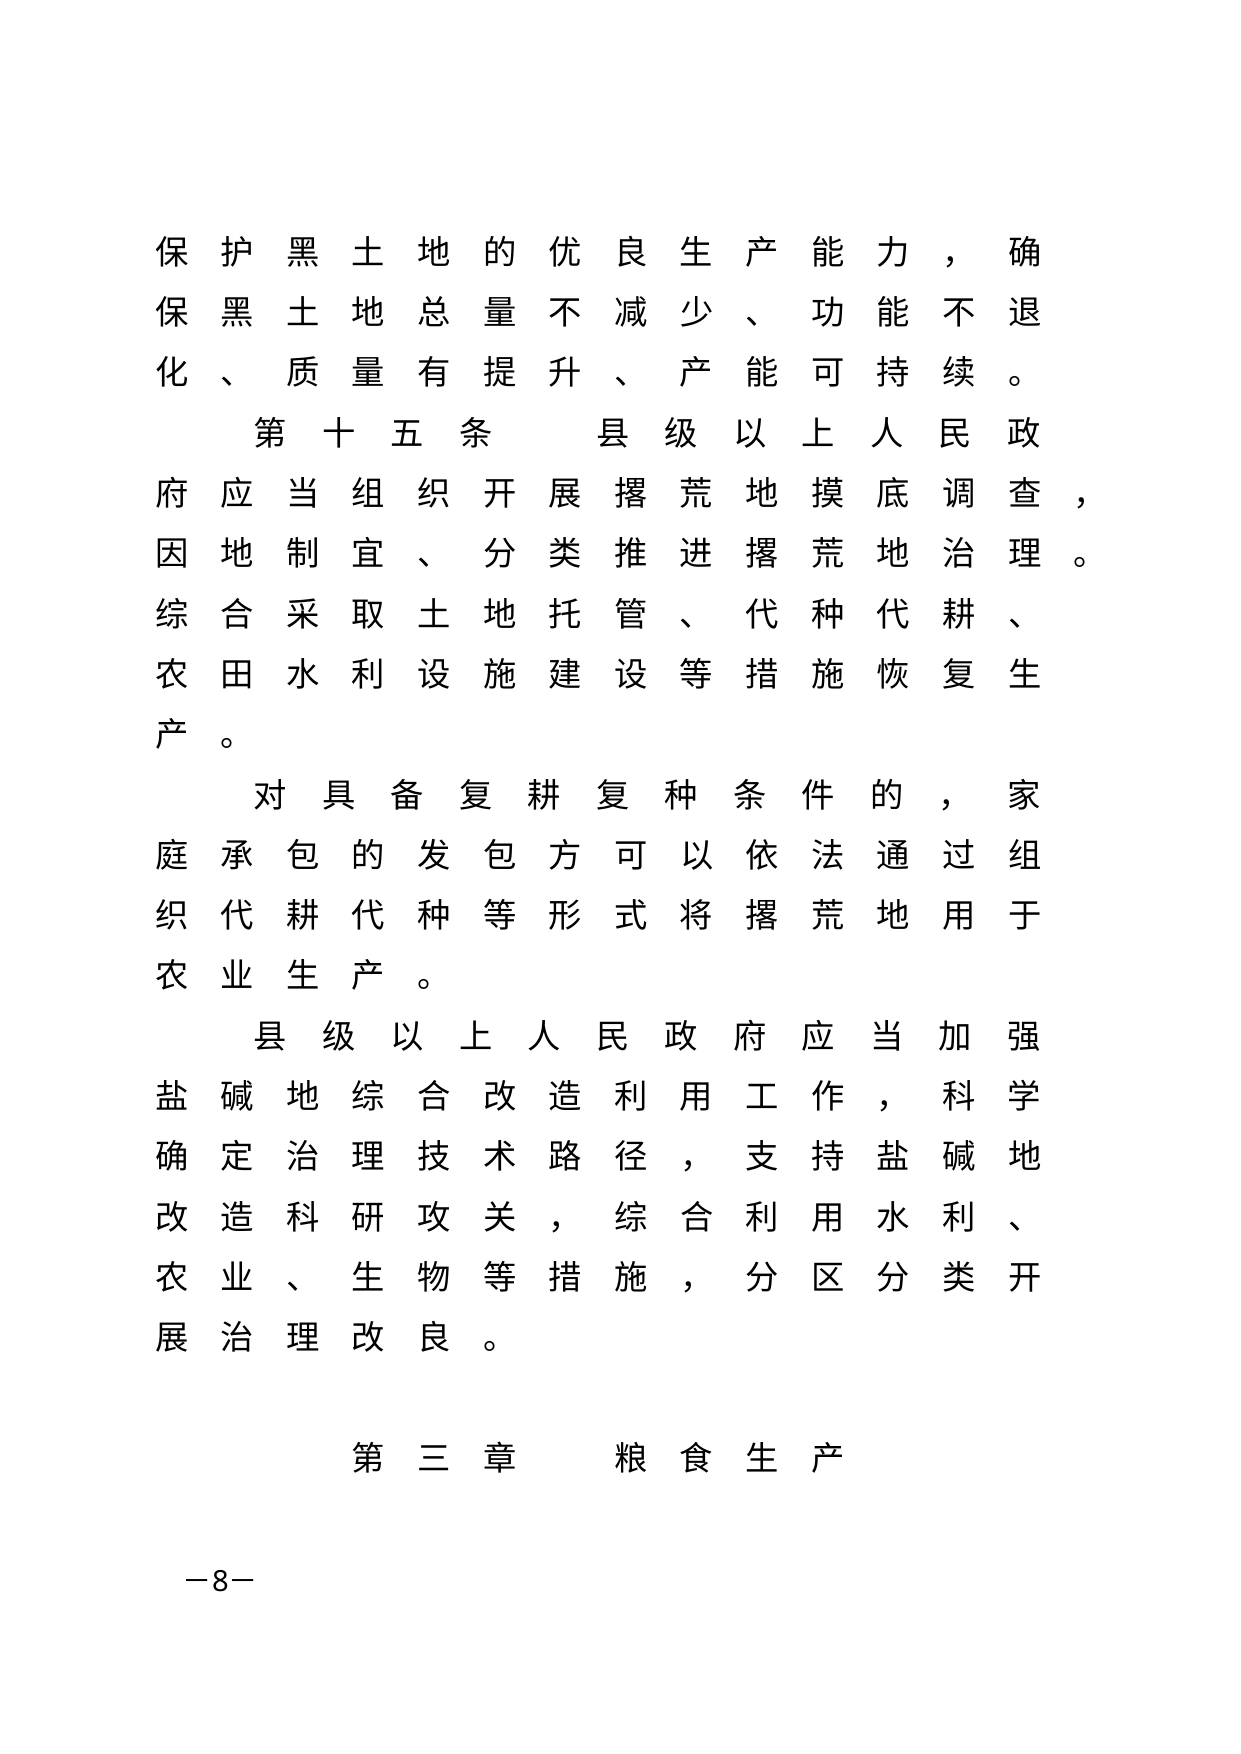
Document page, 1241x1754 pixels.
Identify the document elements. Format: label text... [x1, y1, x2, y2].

text 对具备复耕复种条件的，家庭承包的发包方可以依法通过组织代耕代种等形式将撂荒地用于农业生产。 [155, 762, 1073, 1003]
text 第十五条 县级以上人民政府应当组织开展撂荒地摸底调查，因地制宜、分类推进撂荒地治理。综合采取土地托管、代种代耕、农田水利设施建设等措施恢复生产。 [155, 400, 1073, 762]
text 县级以上人民政府应当加强盐碱地综合改造利用工作，科学确定治理技术路径，支持盐碱地改造科研攻关，综合利用水利、农业、生物等措施，分区分类开展治理改良。 [155, 1003, 1073, 1365]
text 第三章 粮食生产 [155, 1426, 1073, 1486]
text 第十四条 县级以上人民政府应当实施黑土地保护利用工作联席会议制度，依法落实黑土地保护责任，定期开展黑土地调查、监测、分析评价工作。综合采取工程、农艺、农机、生物等措施，保护黑土地的优良生产能力，确保黑土地总量不减少、功能不退化、质量有提升、产能可持续。 [155, 219, 1073, 400]
